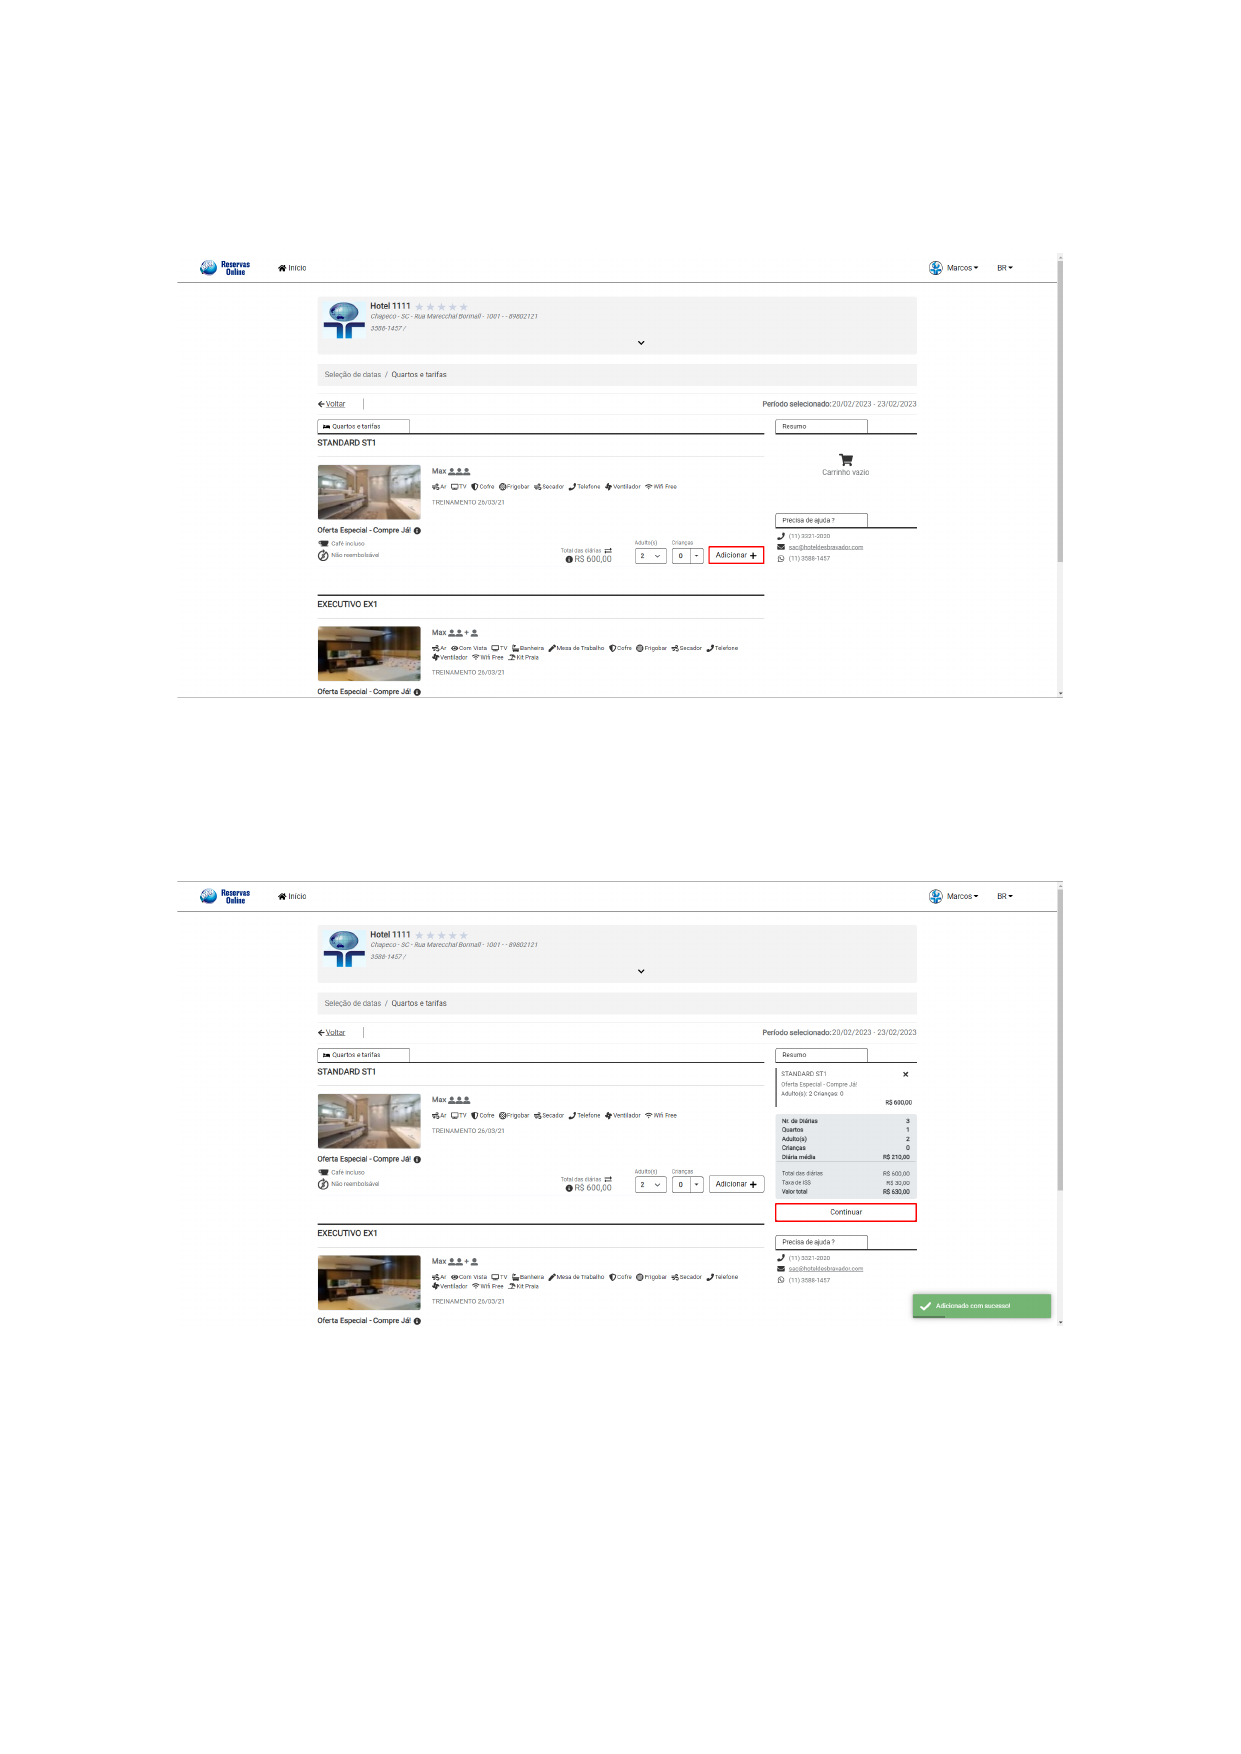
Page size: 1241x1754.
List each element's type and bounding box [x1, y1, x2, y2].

picture [177, 253, 1063, 698]
picture [177, 881, 1063, 1326]
